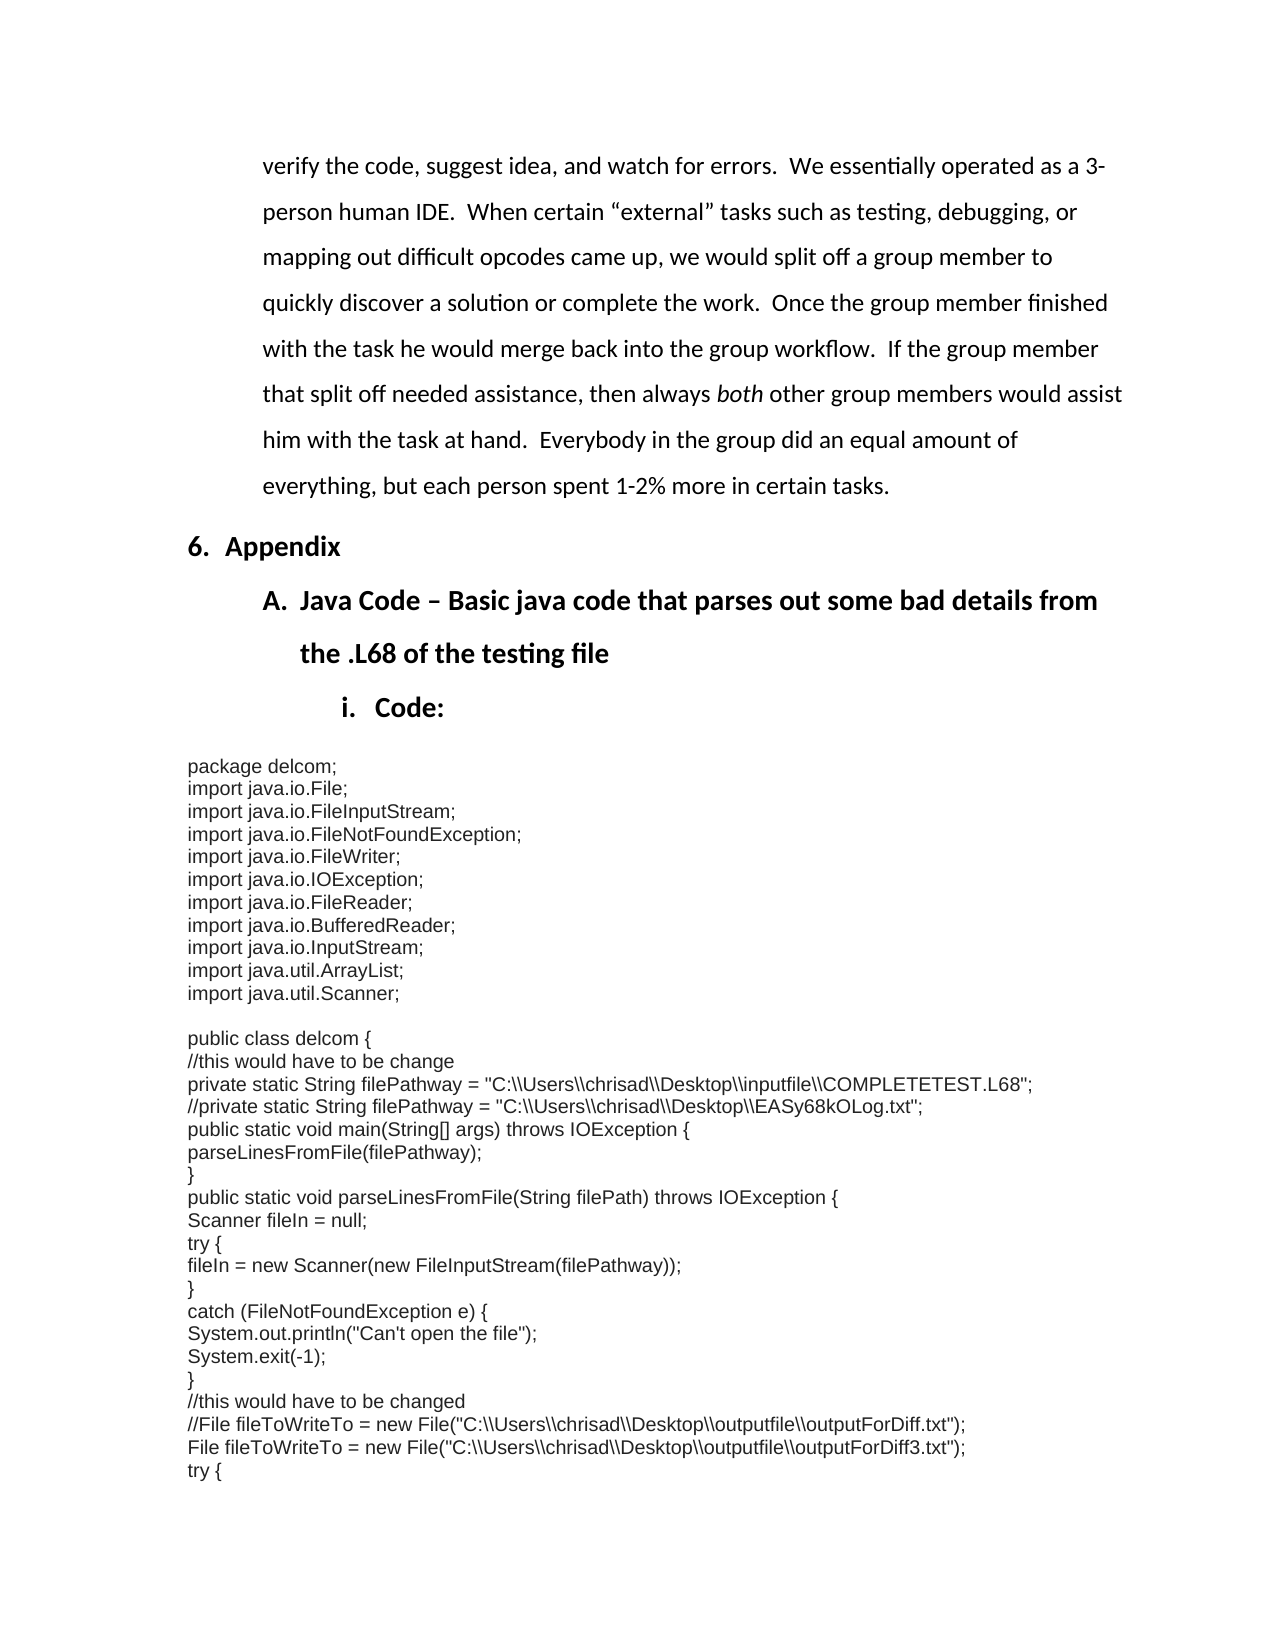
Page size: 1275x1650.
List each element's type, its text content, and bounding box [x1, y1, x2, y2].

text import java.io.FileInputStream; [187, 800, 1125, 823]
text import java.io.FileWriter; [187, 845, 1125, 868]
text import java.io.FileReader; [187, 891, 1125, 913]
text package delcom; [187, 754, 1125, 777]
text import java.io.InputStream; [187, 936, 1125, 959]
text catch (FileNotFoundException e) { [187, 1299, 1125, 1322]
text public class delcom { [187, 1027, 1125, 1050]
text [262, 150, 1125, 501]
list Java Code – Basic java code that parses out some bad details from the .L68 of the testing file [262, 582, 1125, 671]
text File fileToWriteTo = new File("C:\\Users\\chrisad\\Desktop\\outputfile\\outputForDiff3.txt"); [187, 1436, 1125, 1458]
text System.exit(-1); [187, 1345, 1125, 1368]
text //File fileToWriteTo = new File("C:\\Users\\chrisad\\Desktop\\outputfile\\outputForDiff.txt"); [187, 1413, 1125, 1436]
text import java.io.IOException; [187, 868, 1125, 891]
text } [187, 1277, 1125, 1299]
list Appendix [187, 528, 1125, 564]
text import java.io.FileNotFoundException; [187, 823, 1125, 845]
text fileIn = new Scanner(new FileInputStream(filePathway)); [187, 1254, 1125, 1277]
text System.out.println("Can't open the file"); [187, 1322, 1125, 1345]
text private static String filePathway = "C:\\Users\\chrisad\\Desktop\\inputfile\\COMPLETETEST.L68"; [187, 1072, 1125, 1095]
text public static void main(String[] args) throws IOException { [187, 1118, 1125, 1141]
text //this would have to be changed [187, 1390, 1125, 1413]
text import java.util.Scanner; [187, 982, 1125, 1004]
text import java.util.ArrayList; [187, 959, 1125, 982]
text try { [187, 1231, 1125, 1254]
text } [187, 1163, 1125, 1186]
text parseLinesFromFile(filePathway); [187, 1141, 1125, 1163]
text import java.io.File; [187, 777, 1125, 800]
text try { [187, 1458, 1125, 1481]
text //private static String filePathway = "C:\\Users\\chrisad\\Desktop\\EASy68kOLog.txt"; [187, 1095, 1125, 1118]
list Code: [356, 689, 1125, 724]
text } [187, 1368, 1125, 1390]
text import java.io.BufferedReader; [187, 913, 1125, 936]
text Scanner fileIn = null; [187, 1209, 1125, 1231]
text //this would have to be change [187, 1050, 1125, 1072]
text public static void parseLinesFromFile(String filePath) throws IOException { [187, 1186, 1125, 1209]
